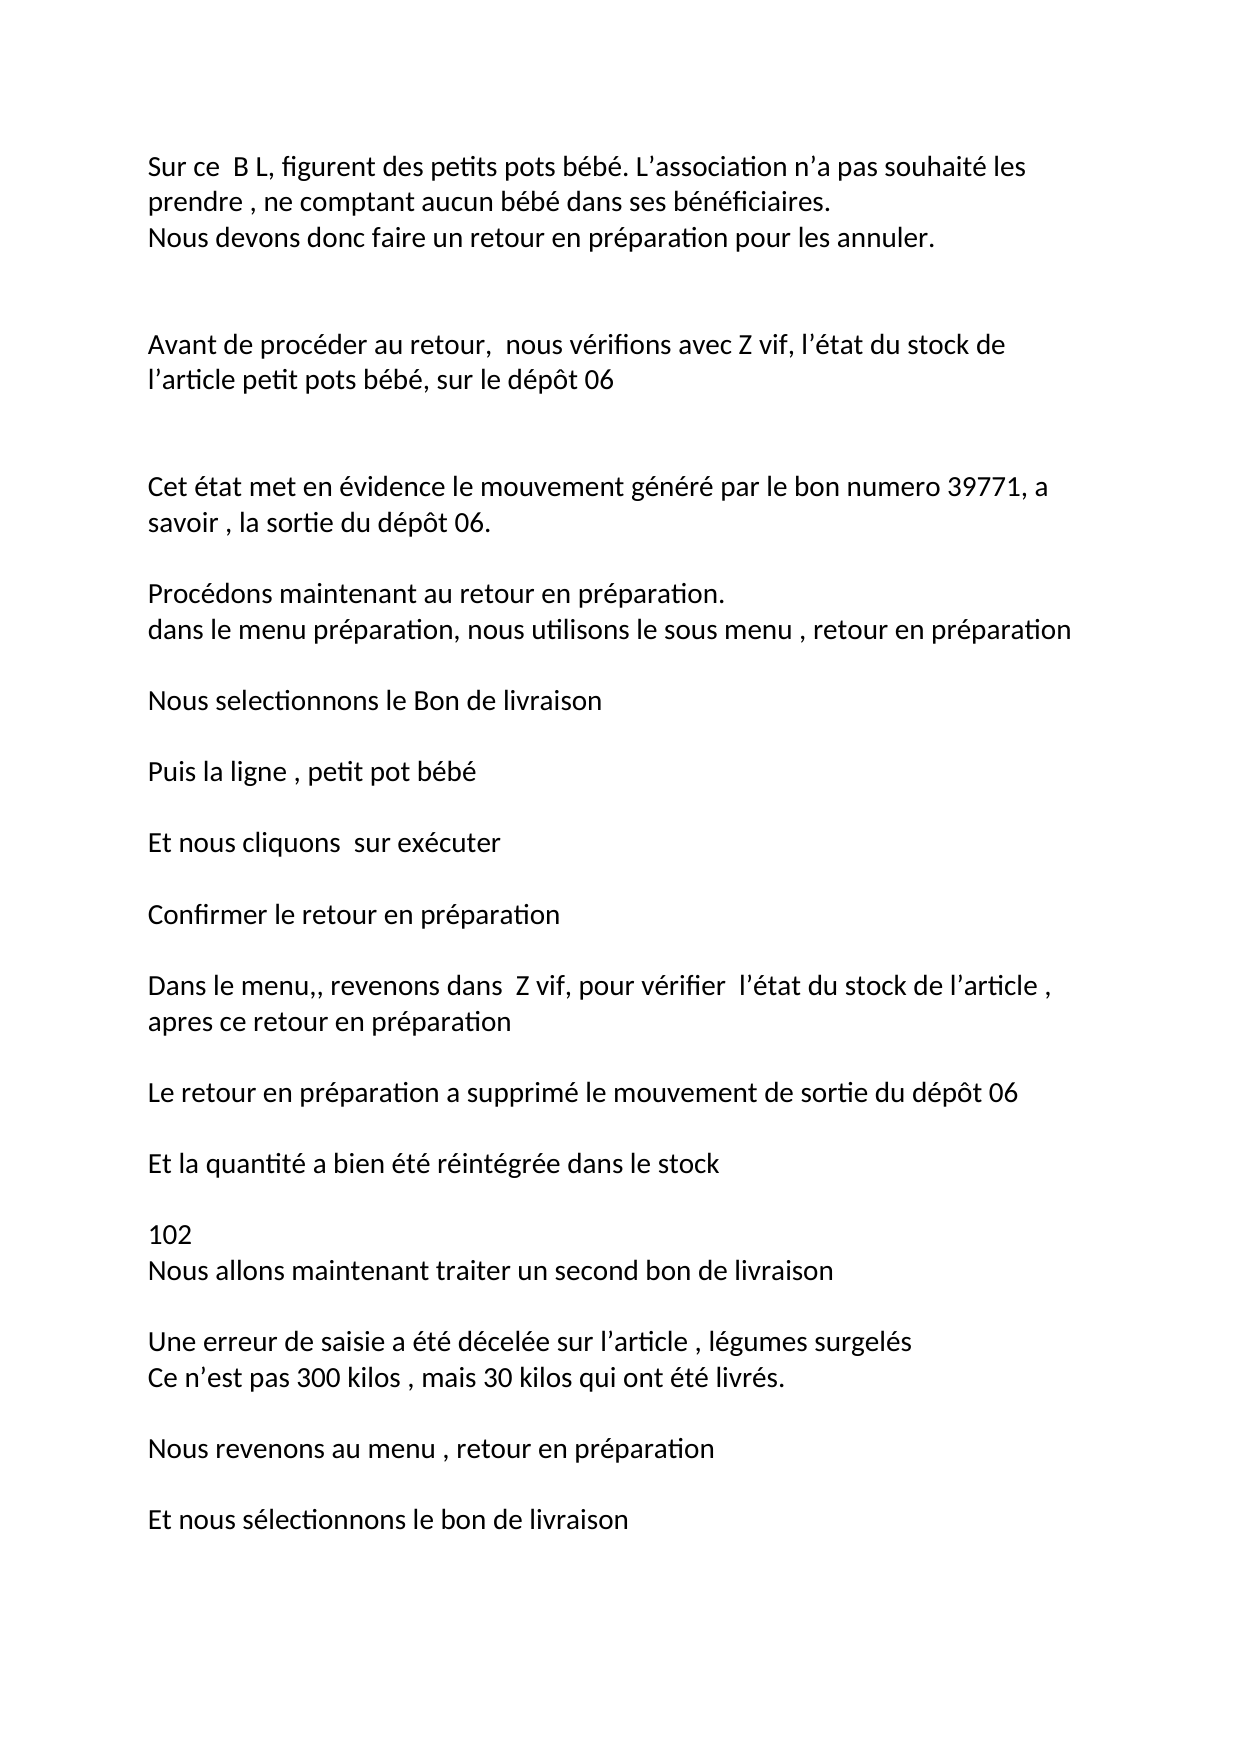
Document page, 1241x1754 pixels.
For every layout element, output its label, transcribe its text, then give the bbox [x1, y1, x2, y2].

text Une erreur de saisie a été décelée sur l’article , légumes surgelés Ce n’est pas 300 kilos , mais 30 kilos qui ont été livrés. [148, 1323, 1093, 1394]
text Confirmer le retour en préparation [148, 896, 1093, 931]
text 102 [148, 1216, 1093, 1252]
text Nous revenons au menu , retour en préparation [148, 1430, 1093, 1466]
text Et la quantité a bien été réintégrée dans le stock [148, 1145, 1093, 1181]
text Cet état met en évidence le mouvement généré par le bon numero 39771, a savoir , la sortie du dépôt 06. [148, 468, 1093, 539]
text Nous selectionnons le Bon de livraison [148, 682, 1093, 718]
text Dans le menu,, revenons dans Z vif, pour vérifier l’état du stock de l’article , apres ce retour en préparation [148, 967, 1093, 1038]
text Le retour en préparation a supprimé le mouvement de sortie du dépôt 06 [148, 1074, 1093, 1109]
text Et nous sélectionnons le bon de livraison [148, 1501, 1093, 1537]
text Nous allons maintenant traiter un second bon de livraison [148, 1252, 1093, 1288]
text Et nous cliquons sur exécuter [148, 824, 1093, 860]
text Puis la ligne , petit pot bébé [148, 753, 1093, 789]
text Sur ce B L, figurent des petits pots bébé. L’association n’a pas souhaité les prendre , ne comptant aucun bébé dans ses bénéficiaires. Nous devons donc faire un retour en préparation pour les annuler. [148, 148, 1093, 254]
text Procédons maintenant au retour en préparation. dans le menu préparation, nous utilisons le sous menu , retour en préparation [148, 575, 1093, 646]
text Avant de procéder au retour, nous vérifions avec Z vif, l’état du stock de l’article petit pots bébé, sur le dépôt 06 [148, 326, 1093, 397]
